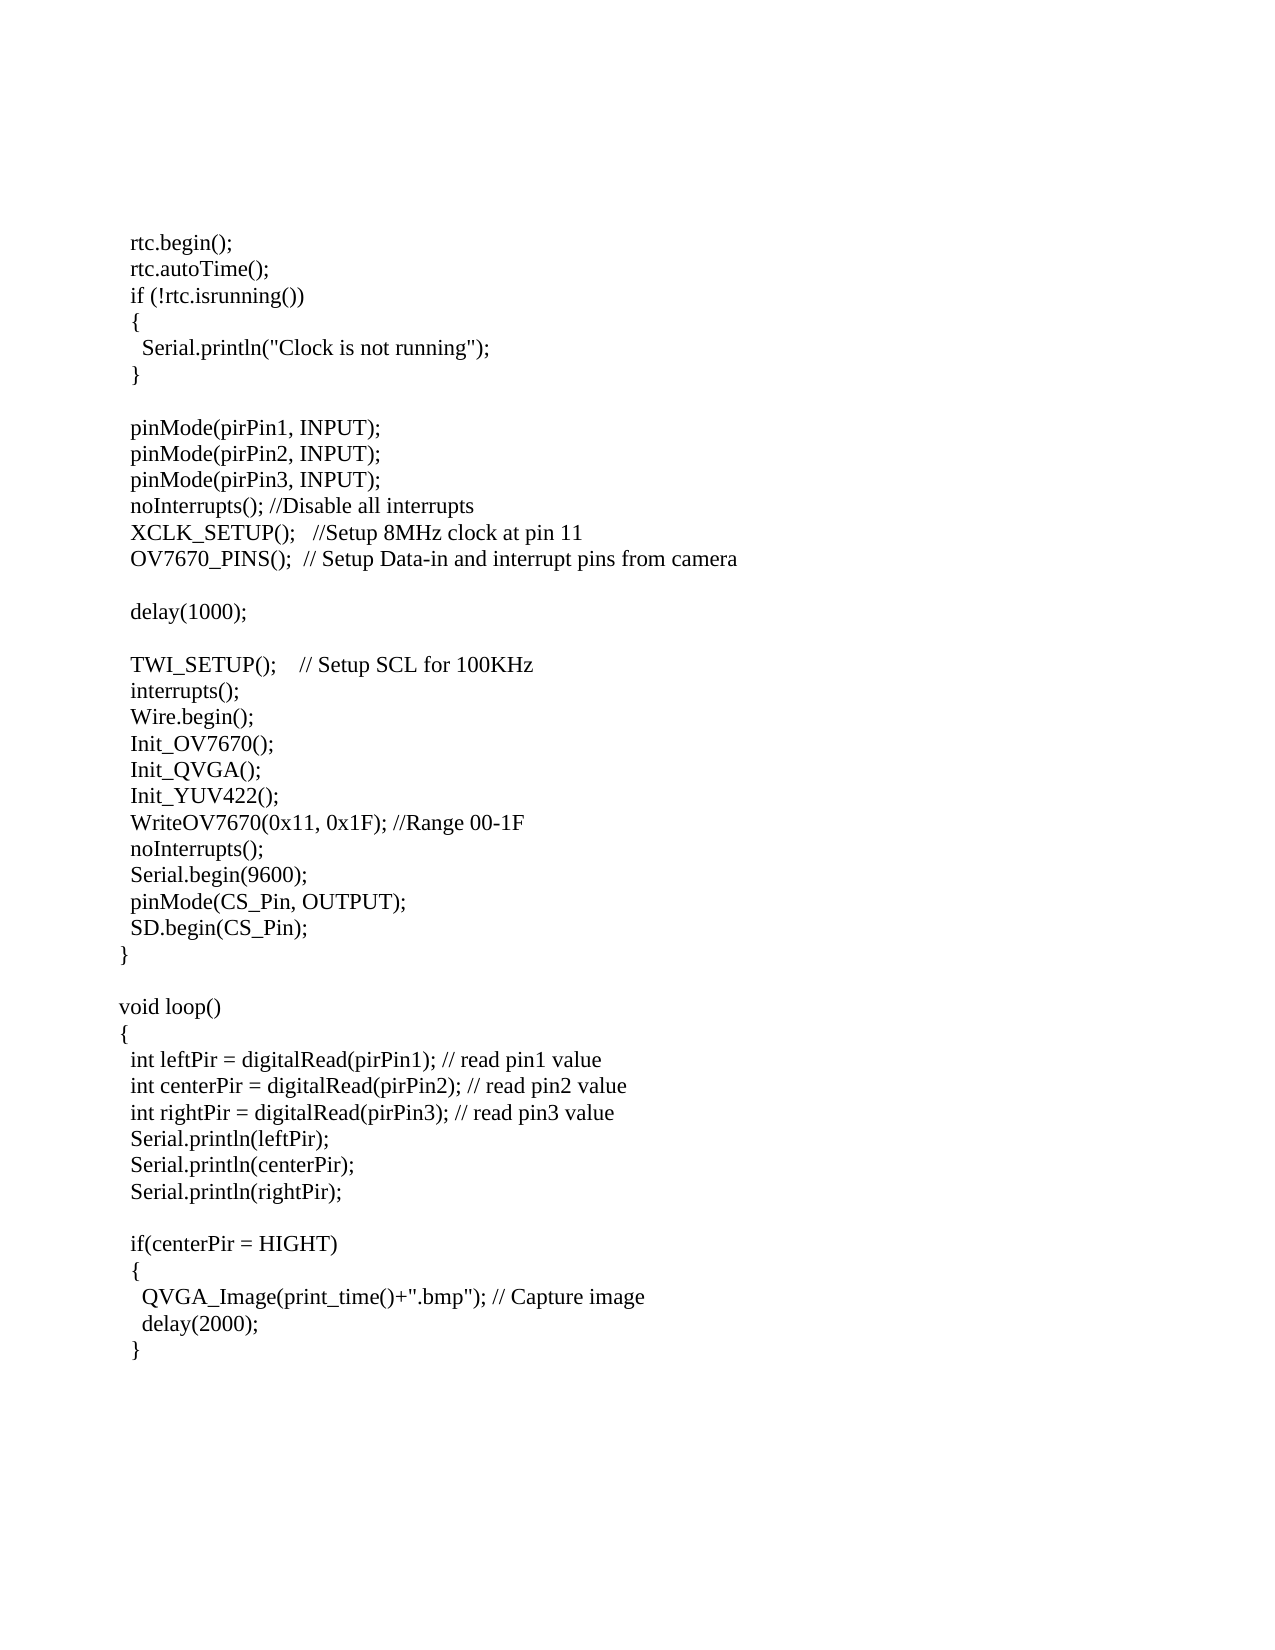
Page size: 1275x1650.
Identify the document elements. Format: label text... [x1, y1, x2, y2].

text noInterrupts(); //Disable all interrupts [119, 493, 1125, 519]
text XCLK_SETUP(); //Setup 8MHz clock at pin 11 [119, 519, 1125, 545]
text { [119, 1257, 1125, 1283]
text Serial.println("Clock is not running"); [119, 334, 1125, 361]
text pinMode(pirPin2, INPUT); [119, 440, 1125, 466]
text OV7670_PINS(); // Setup Data-in and interrupt pins from camera [119, 545, 1125, 572]
text delay(2000); [119, 1309, 1125, 1336]
text Init_YUV422(); [119, 782, 1125, 809]
text Serial.println(centerPir); [119, 1151, 1125, 1178]
text SD.begin(CS_Pin); [119, 914, 1125, 941]
text TWI_SETUP(); // Setup SCL for 100KHz [119, 651, 1125, 677]
text Init_OV7670(); [119, 730, 1125, 756]
text Serial.println(rightPir); [119, 1178, 1125, 1204]
text } [119, 361, 1125, 387]
text interrupts(); [119, 677, 1125, 703]
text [119, 1283, 1125, 1309]
text { [119, 308, 1125, 334]
text int centerPir = digitalRead(pirPin2); // read pin2 value [119, 1072, 1125, 1099]
text rtc.begin(); [119, 229, 1125, 255]
text pinMode(pirPin1, INPUT); [119, 413, 1125, 440]
text pinMode(pirPin3, INPUT); [119, 466, 1125, 493]
text WriteOV7670(0x11, 0x1F); //Range 00-1F [119, 809, 1125, 835]
text Wire.begin(); [119, 703, 1125, 730]
text } [119, 1336, 1125, 1362]
text if(centerPir = HIGHT) [119, 1231, 1125, 1257]
text { [119, 1020, 1125, 1046]
text Serial.println(leftPir); [119, 1125, 1125, 1151]
text int leftPir = digitalRead(pirPin1); // read pin1 value [119, 1046, 1125, 1072]
text pinMode(CS_Pin, OUTPUT); [119, 888, 1125, 914]
text Init_QVGA(); [119, 756, 1125, 782]
text void loop() [119, 993, 1125, 1020]
text delay(1000); [119, 598, 1125, 624]
text if (!rtc.isrunning()) [119, 282, 1125, 308]
text int rightPir = digitalRead(pirPin3); // read pin3 value [119, 1099, 1125, 1125]
text } [119, 941, 1125, 967]
text rtc.autoTime(); [119, 255, 1125, 282]
text noInterrupts(); [119, 835, 1125, 862]
text Serial.begin(9600); [119, 862, 1125, 888]
